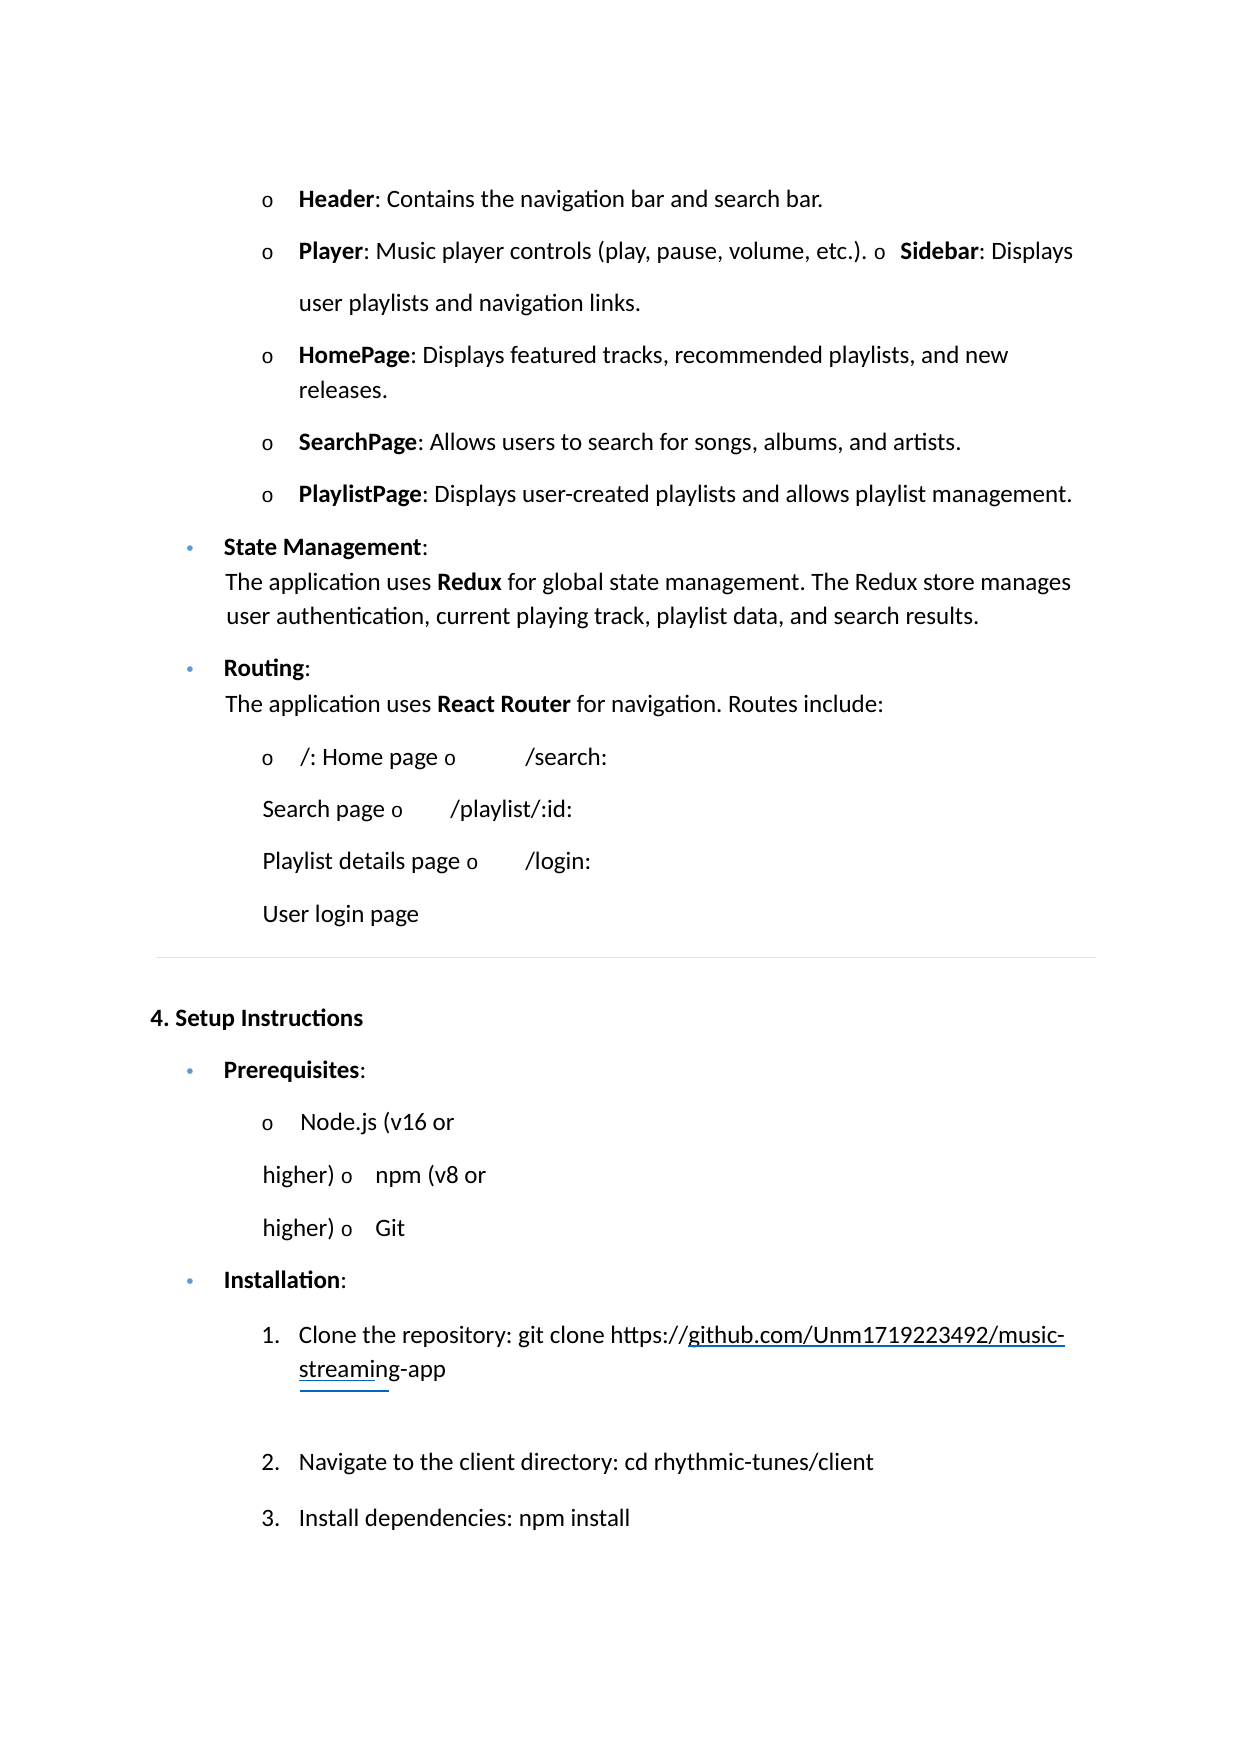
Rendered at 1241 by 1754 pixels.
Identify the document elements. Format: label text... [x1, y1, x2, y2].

text o /: Home page o /search: Search page o /playlist/:id: Playlist details page o /login: User login page [261, 741, 627, 928]
list Installation: [186, 1264, 1137, 1295]
list Navigate to the client directory: cd rhythmic-tunes/client [261, 1446, 1095, 1477]
list Clone the repository: git clone https://github.com/Unm1719223492/music-streaming-app [261, 1319, 1095, 1384]
list Header: Contains the navigation bar and search bar. [261, 183, 1095, 213]
list HomePage: Displays featured tracks, recommended playlists, and new releases. [261, 339, 1095, 404]
list PlaylistPage: Displays user-created playlists and allows playlist management. [261, 478, 1095, 509]
list Setup Instructions [150, 1002, 1137, 1032]
list Routing: [186, 653, 1137, 683]
list Player: Music player controls (play, pause, volume, etc.). o Sidebar: Displays user playlists and navigation links. [261, 235, 1095, 318]
text The application uses React Router for navigation. Routes include: [225, 688, 1095, 719]
list SearchPage: Allows users to search for songs, albums, and artists. [261, 426, 1095, 457]
text The application uses Redux for global state management. The Redux store manages user authentication, current playing track, playlist data, and search results. [225, 566, 1095, 631]
text o Node.js (v16 or higher) o npm (v8 or higher) o Git [261, 1106, 532, 1242]
list State Management: [186, 531, 1137, 561]
list Install dependencies: npm install [261, 1502, 1095, 1533]
list Prerequisites: [186, 1054, 1137, 1084]
